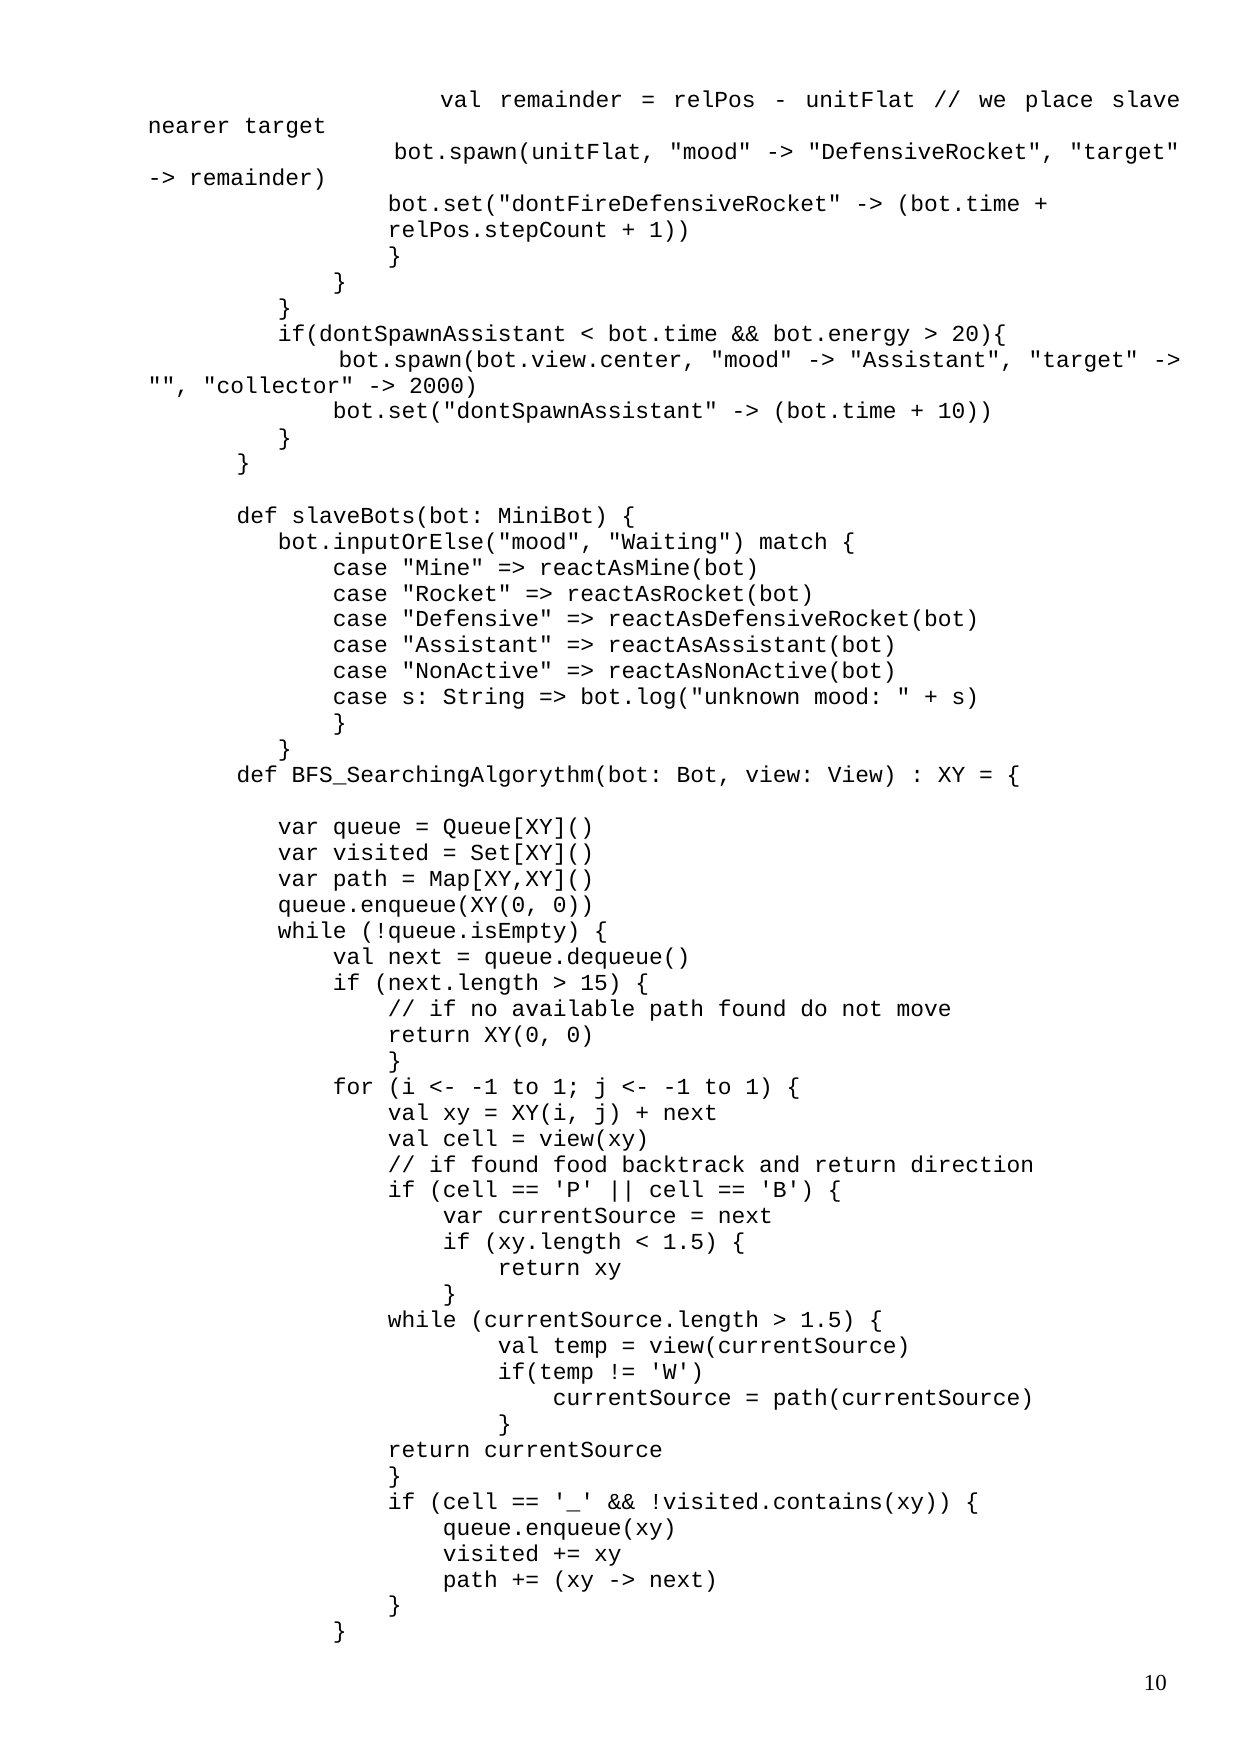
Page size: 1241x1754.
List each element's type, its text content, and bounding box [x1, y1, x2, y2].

text } [148, 296, 1181, 322]
text } [148, 270, 1181, 296]
text queue.enqueue(xy) [148, 1516, 1181, 1542]
text val remainder = relPos - unitFlat // we place slave nearer target [148, 89, 1181, 141]
text } [148, 1412, 1181, 1438]
text bot.spawn(bot.view.center, "mood" -> "Assistant", "target" -> "", "collector" -> 2000) [148, 348, 1181, 400]
text if (cell == 'P' || cell == 'B') { [148, 1179, 1181, 1205]
text var path = Map[XY,XY]() [148, 868, 1181, 893]
text if (cell == '_' && !visited.contains(xy)) { [148, 1490, 1181, 1516]
text while (!queue.isEmpty) { [148, 919, 1181, 945]
text } [148, 244, 1181, 270]
text } [148, 1283, 1181, 1308]
text currentSource = path(currentSource) [148, 1386, 1181, 1412]
text } [148, 1620, 1181, 1646]
text } [148, 1049, 1181, 1075]
text case "Assistant" => reactAsAssistant(bot) [148, 634, 1181, 660]
text } [148, 712, 1181, 737]
text for (i <- -1 to 1; j <- -1 to 1) { [148, 1075, 1181, 1101]
text // if found food backtrack and return direction [148, 1153, 1181, 1179]
text bot.spawn(unitFlat, "mood" -> "DefensiveRocket", "target" -> remainder) [148, 141, 1181, 192]
text // if no available path found do not move [148, 997, 1181, 1023]
text def BFS_SearchingAlgorythm(bot: Bot, view: View) : XY = { [148, 763, 1181, 789]
text return XY(0, 0) [148, 1023, 1181, 1049]
text if (xy.length < 1.5) { [148, 1231, 1181, 1257]
text return xy [148, 1257, 1181, 1283]
text bot.set("dontSpawnAssistant" -> (bot.time + 10)) [148, 400, 1181, 426]
text case "Rocket" => reactAsRocket(bot) [148, 582, 1181, 608]
text val cell = view(xy) [148, 1127, 1181, 1153]
text var currentSource = next [148, 1205, 1181, 1231]
text def slaveBots(bot: MiniBot) { [148, 504, 1181, 530]
text while (currentSource.length > 1.5) { [148, 1308, 1181, 1334]
text bot.inputOrElse("mood", "Waiting") match { [148, 530, 1181, 556]
text relPos.stepCount + 1)) [148, 218, 1181, 244]
text path += (xy -> next) [148, 1568, 1181, 1594]
text visited += xy [148, 1542, 1181, 1568]
text val next = queue.dequeue() [148, 945, 1181, 971]
text if(dontSpawnAssistant < bot.time && bot.energy > 20){ [148, 322, 1181, 348]
text val temp = view(currentSource) [148, 1334, 1181, 1360]
text if(temp != 'W') [148, 1360, 1181, 1386]
text } [148, 426, 1181, 452]
text case "Mine" => reactAsMine(bot) [148, 556, 1181, 582]
text bot.set("dontFireDefensiveRocket" -> (bot.time + [148, 192, 1181, 218]
text case "NonActive" => reactAsNonActive(bot) [148, 660, 1181, 686]
text } [148, 1464, 1181, 1490]
text val xy = XY(i, j) + next [148, 1101, 1181, 1127]
text var visited = Set[XY]() [148, 842, 1181, 868]
text } [148, 1594, 1181, 1620]
text queue.enqueue(XY(0, 0)) [148, 893, 1181, 919]
text case s: String => bot.log("unknown mood: " + s) [148, 686, 1181, 712]
text if (next.length > 15) { [148, 971, 1181, 997]
text } [148, 737, 1181, 763]
text } [148, 452, 1181, 478]
text return currentSource [148, 1438, 1181, 1464]
text case "Defensive" => reactAsDefensiveRocket(bot) [148, 608, 1181, 634]
text var queue = Queue[XY]() [148, 816, 1181, 842]
